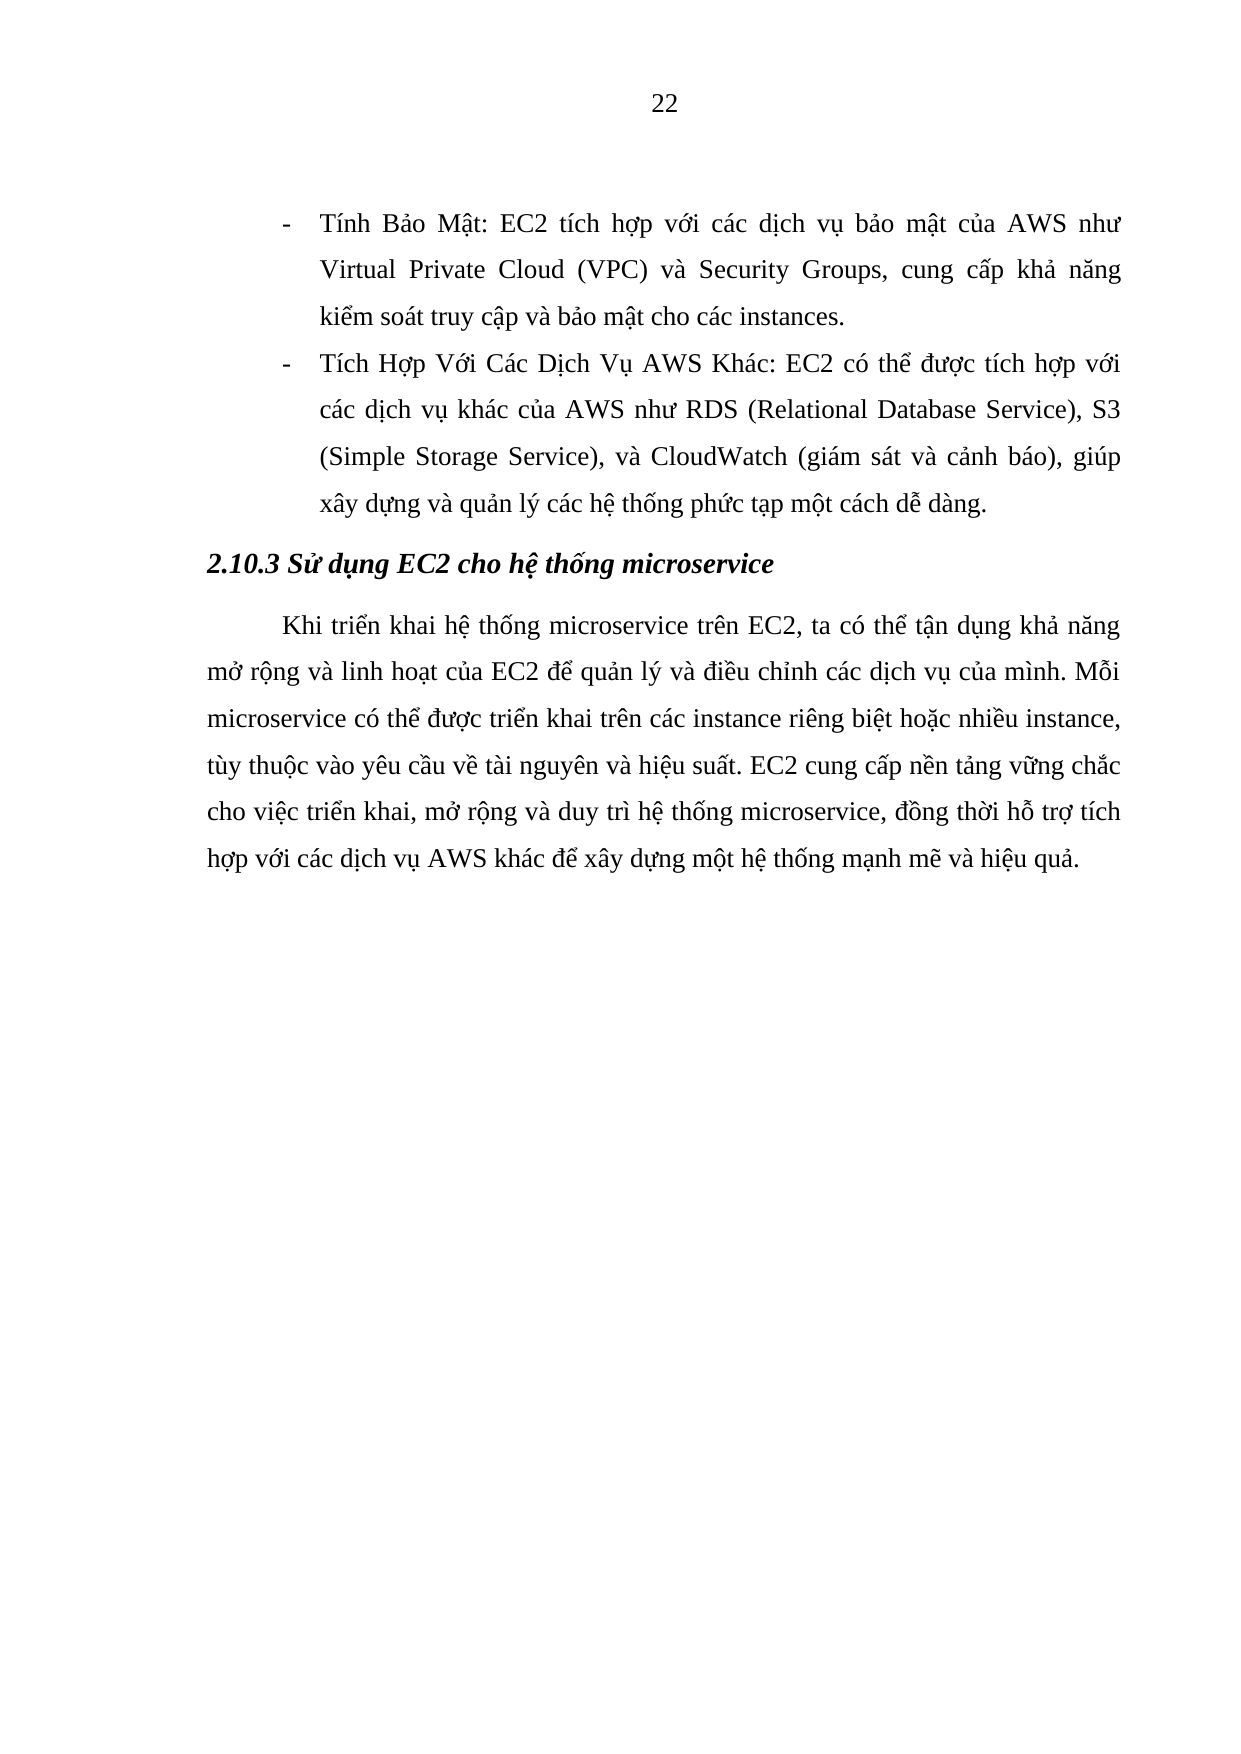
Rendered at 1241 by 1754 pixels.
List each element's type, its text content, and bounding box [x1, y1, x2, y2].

list Tích Hợp Với Các Dịch Vụ AWS Khác: EC2 có thể được tích hợp với các dịch vụ khác của AWS như RDS (Relational Database Service), S3 (Simple Storage Service), và CloudWatch (giám sát và cảnh báo), giúp xây dựng và quản lý các hệ thống phức tạp một cách dễ dàng. [282, 347, 1122, 518]
list Tính Bảo Mật: EC2 tích hợp với các dịch vụ bảo mật của AWS như Virtual Private Cloud (VPC) và Security Groups, cung cấp khả năng kiểm soát truy cập và bảo mật cho các instances. [282, 207, 1122, 331]
subtitle Sử dụng EC2 cho hệ thống microservice [207, 546, 1122, 579]
text Khi triển khai hệ thống microservice trên EC2, ta có thể tận dụng khả năng mở rộng và linh hoạt của EC2 để quản lý và điều chỉnh các dịch vụ của mình. Mỗi microservice có thể được triển khai trên các instance riêng biệt hoặc nhiều instance, tùy thuộc vào yêu cầu về tài nguyên và hiệu suất. EC2 cung cấp nền tảng vững chắc cho việc triển khai, mở rộng và duy trì hệ thống microservice, đồng thời hỗ trợ tích hợp với các dịch vụ AWS khác để xây dựng một hệ thống mạnh mẽ và hiệu quả. [207, 609, 1122, 873]
